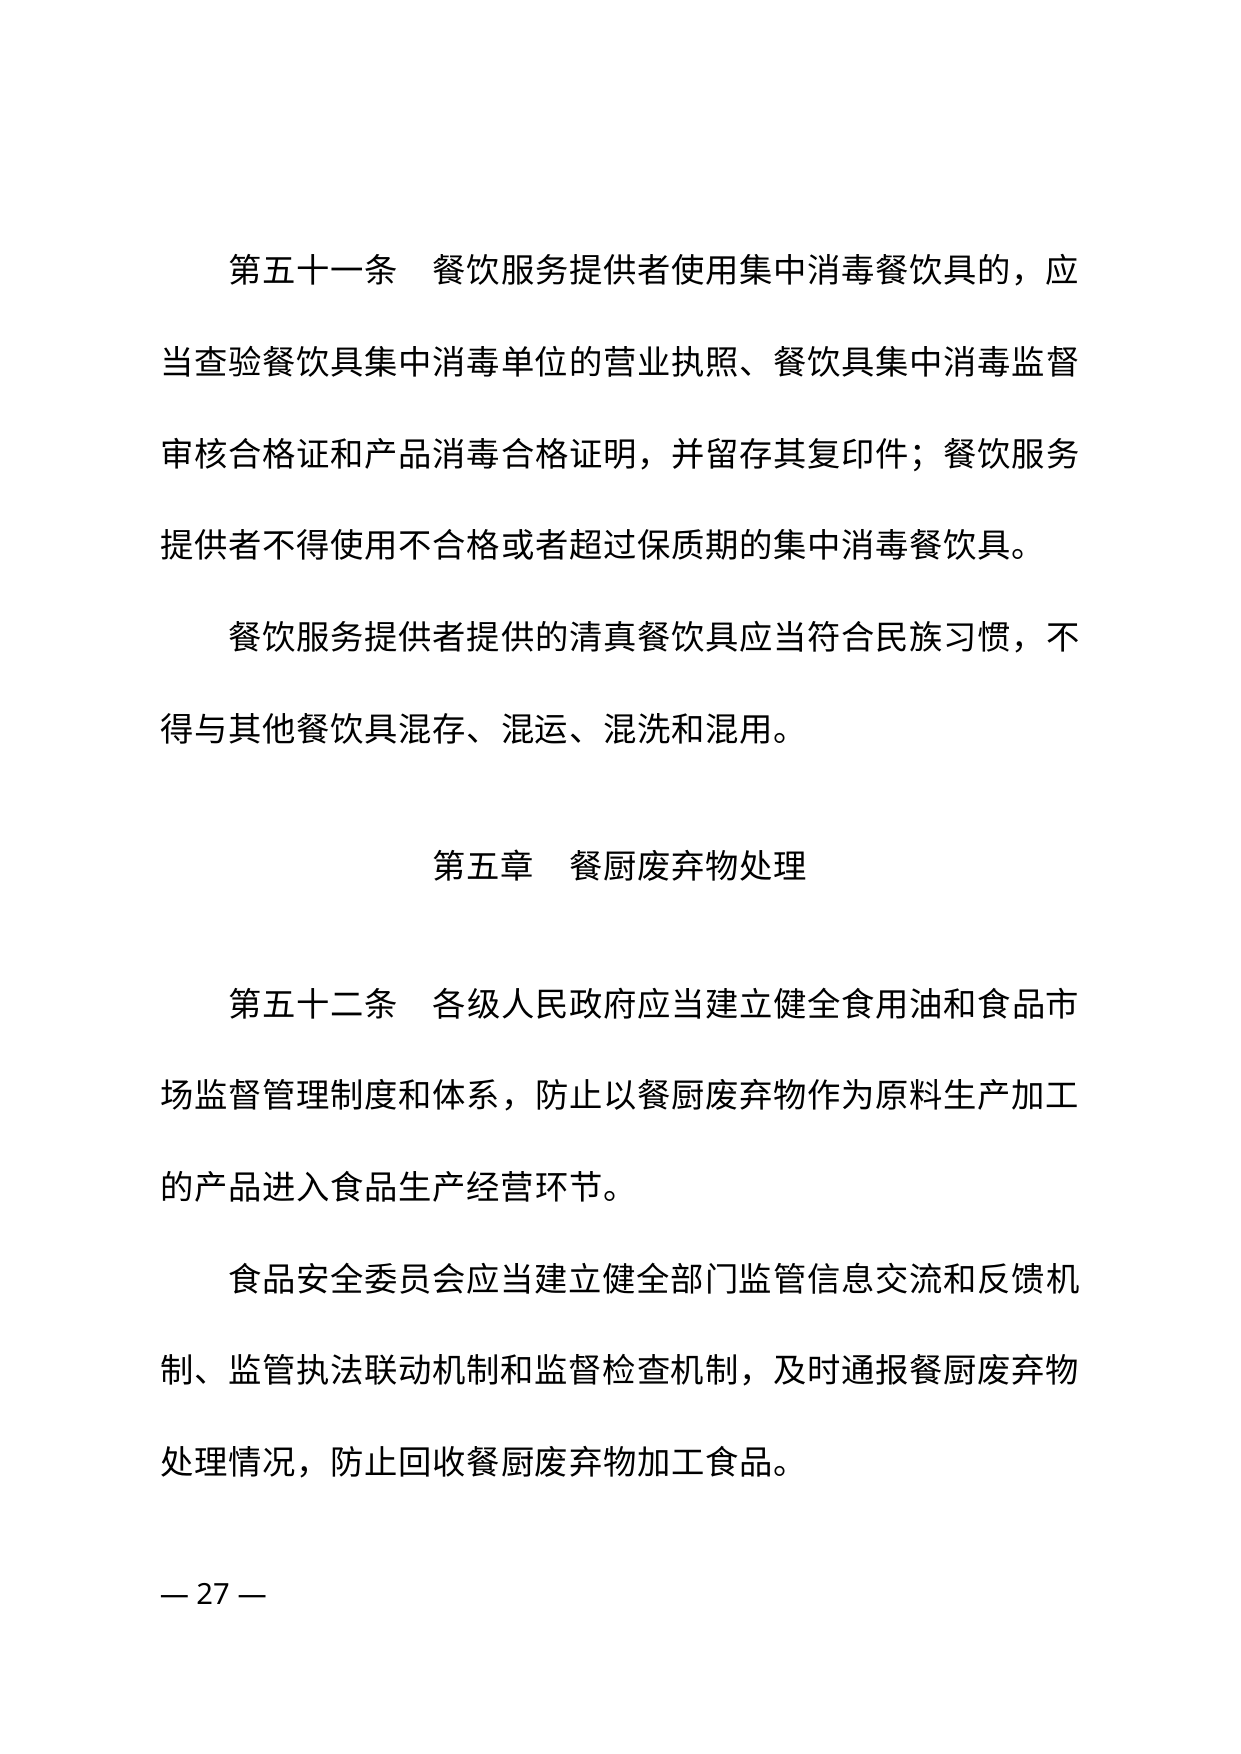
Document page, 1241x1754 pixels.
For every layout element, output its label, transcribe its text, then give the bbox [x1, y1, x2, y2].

text 第五十二条 各级人民政府应当建立健全食用油和食品市场监督管理制度和体系，防止以餐厨废弃物作为原料生产加工的产品进入食品生产经营环节。 [160, 956, 1080, 1231]
text 第五十一条 餐饮服务提供者使用集中消毒餐饮具的，应当查验餐饮具集中消毒单位的营业执照、餐饮具集中消毒监督审核合格证和产品消毒合格证明，并留存其复印件；餐饮服务提供者不得使用不合格或者超过保质期的集中消毒餐饮具。 [160, 222, 1080, 589]
text 食品安全委员会应当建立健全部门监管信息交流和反馈机制、监管执法联动机制和监督检查机制，及时通报餐厨废弃物处理情况，防止回收餐厨废弃物加工食品。 [160, 1231, 1080, 1506]
text 第五章 餐厨废弃物处理 [160, 818, 1080, 910]
text 餐饮服务提供者提供的清真餐饮具应当符合民族习惯，不得与其他餐饮具混存、混运、混洗和混用。 [160, 589, 1080, 772]
